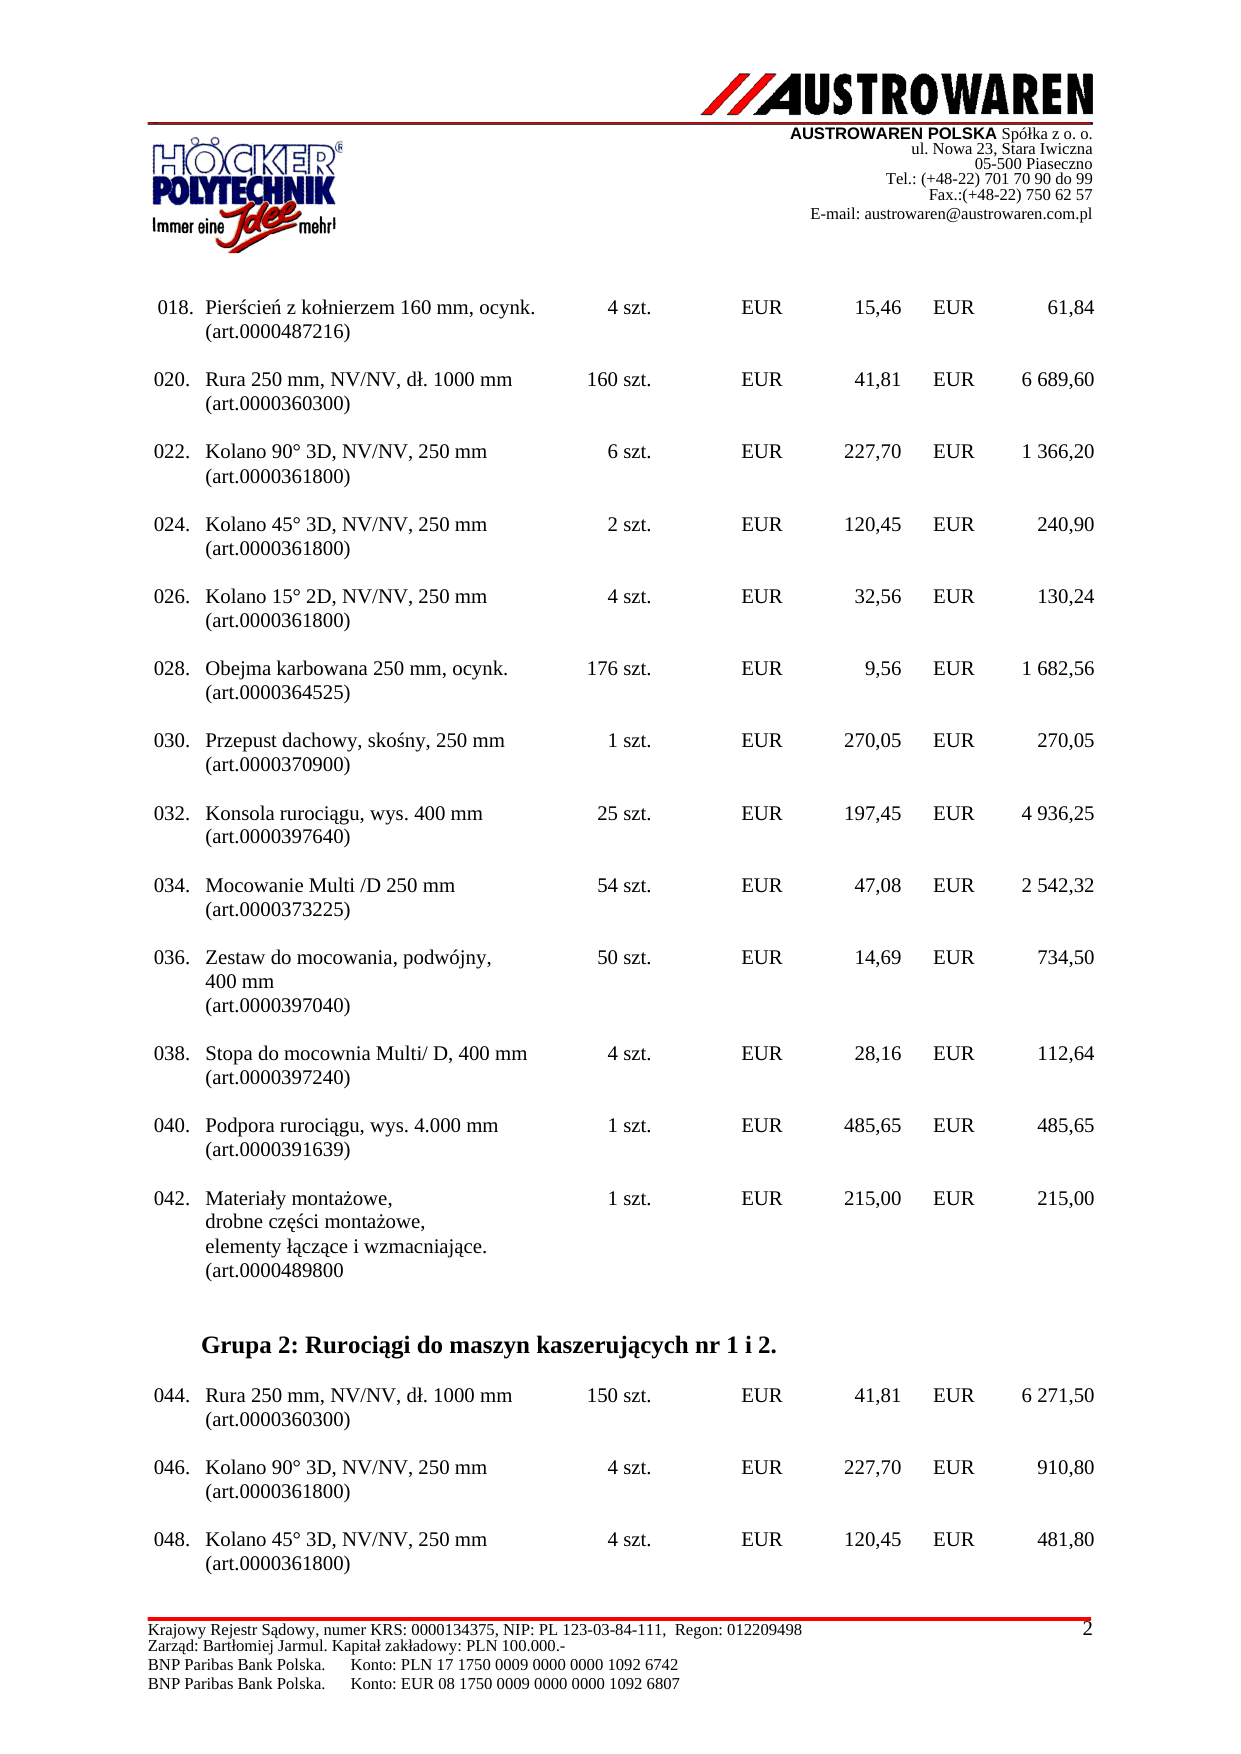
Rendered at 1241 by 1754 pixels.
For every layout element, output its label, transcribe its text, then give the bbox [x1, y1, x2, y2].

table_header 9,56 [789, 656, 907, 704]
table_header 28,16 [789, 1041, 907, 1089]
table_header 036. [148, 945, 199, 1017]
table_header EUR [907, 1185, 980, 1282]
text Grupa 2: Rurociągi do maszyn kaszerujących nr 1 i 2. [201, 1330, 1092, 1358]
table_header EUR [907, 728, 980, 776]
table_header 032. [148, 800, 199, 848]
table_header 176 szt. [568, 656, 657, 704]
table_header EUR [907, 1113, 980, 1161]
table_header EUR [657, 1185, 788, 1282]
table_header 020. [148, 367, 199, 415]
table_header 1 szt. [568, 728, 657, 776]
table_header 6 689,60 [980, 367, 1100, 415]
table_header EUR [657, 728, 788, 776]
table_header EUR [657, 1041, 788, 1089]
table_header EUR [907, 873, 980, 921]
table_header 25 szt. [568, 800, 657, 848]
table_header 227,70 [789, 1455, 907, 1503]
table_header EUR [657, 1527, 788, 1575]
table_header EUR [907, 1041, 980, 1089]
table_header 41,81 [789, 1383, 907, 1431]
table_header Materiały montażowe, drobne części montażowe, elementy łączące i wzmacniające. (art.0000489800 [199, 1185, 568, 1282]
table_header 50 szt. [568, 945, 657, 1017]
table_header 018. [148, 295, 199, 343]
table_header 120,45 [789, 1527, 907, 1575]
table_header 270,05 [789, 728, 907, 776]
table_header EUR [907, 800, 980, 848]
table_header 4 szt. [568, 295, 657, 343]
table_header 048. [148, 1527, 199, 1575]
table_header 485,65 [789, 1113, 907, 1161]
table_header 028. [148, 656, 199, 704]
table_header EUR [657, 1113, 788, 1161]
table_header EUR [907, 1455, 980, 1503]
table_header EUR [657, 295, 788, 343]
table_header 024. [148, 512, 199, 560]
table_header 1 682,56 [980, 656, 1100, 704]
table_header 215,00 [980, 1185, 1100, 1282]
table_header 042. [148, 1185, 199, 1282]
table_header EUR [907, 945, 980, 1017]
table_header EUR [907, 584, 980, 632]
table_header 120,45 [789, 512, 907, 560]
table_header 47,08 [789, 873, 907, 921]
table_header 910,80 [980, 1455, 1100, 1503]
table_header 038. [148, 1041, 199, 1089]
table_header Rura 250 mm, NV/NV, dł. 1000 mm (art.0000360300) [199, 367, 568, 415]
table_header EUR [657, 873, 788, 921]
table_header EUR [657, 656, 788, 704]
table_header 1 366,20 [980, 440, 1100, 488]
table_header EUR [907, 512, 980, 560]
table_header 046. [148, 1455, 199, 1503]
table_header EUR [907, 367, 980, 415]
table_header 150 szt. [568, 1383, 657, 1431]
table_header 270,05 [980, 728, 1100, 776]
table_header EUR [907, 295, 980, 343]
table_header 044. [148, 1383, 199, 1431]
table_header EUR [907, 656, 980, 704]
table_header 6 szt. [568, 440, 657, 488]
table_header EUR [657, 512, 788, 560]
table_header 1 szt. [568, 1185, 657, 1282]
table_header 4 szt. [568, 1455, 657, 1503]
table_header Mocowanie Multi /D 250 mm (art.0000373225) [199, 873, 568, 921]
table_header Kolano 45° 3D, NV/NV, 250 mm (art.0000361800) [199, 512, 568, 560]
table_header 2 szt. [568, 512, 657, 560]
table_header 54 szt. [568, 873, 657, 921]
table_header EUR [657, 945, 788, 1017]
table_header EUR [657, 1455, 788, 1503]
table_header Podpora rurociągu, wys. 4.000 mm (art.0000391639) [199, 1113, 568, 1161]
table_header 485,65 [980, 1113, 1100, 1161]
table_header EUR [657, 584, 788, 632]
table_header Przepust dachowy, skośny, 250 mm (art.0000370900) [199, 728, 568, 776]
table_header EUR [907, 1383, 980, 1431]
table_header Kolano 45° 3D, NV/NV, 250 mm (art.0000361800) [199, 1527, 568, 1575]
table_header 215,00 [789, 1185, 907, 1282]
table_header 130,24 [980, 584, 1100, 632]
table_header 197,45 [789, 800, 907, 848]
table_header 2 542,32 [980, 873, 1100, 921]
table_header 4 szt. [568, 1041, 657, 1089]
table_header Obejma karbowana 250 mm, ocynk. (art.0000364525) [199, 656, 568, 704]
table_header EUR [907, 1527, 980, 1575]
table_header 112,64 [980, 1041, 1100, 1089]
table_header EUR [907, 440, 980, 488]
picture [147, 1617, 1092, 1623]
table_header EUR [657, 800, 788, 848]
table_header 734,50 [980, 945, 1100, 1017]
table_header 1 szt. [568, 1113, 657, 1161]
table_header 030. [148, 728, 199, 776]
table_header 4 936,25 [980, 800, 1100, 848]
table_header 240,90 [980, 512, 1100, 560]
table_header 4 szt. [568, 1527, 657, 1575]
table_header 6 271,50 [980, 1383, 1100, 1431]
picture [147, 73, 1093, 127]
table_header EUR [657, 367, 788, 415]
table_header Zestaw do mocowania, podwójny, 400 mm (art.0000397040) [199, 945, 568, 1017]
table_header 040. [148, 1113, 199, 1161]
table_header 034. [148, 873, 199, 921]
table_header Kolano 15° 2D, NV/NV, 250 mm (art.0000361800) [199, 584, 568, 632]
table_header Pierścień z kołnierzem 160 mm, ocynk. (art.0000487216) [199, 295, 568, 343]
table_header Rura 250 mm, NV/NV, dł. 1000 mm (art.0000360300) [199, 1383, 568, 1431]
table_header 32,56 [789, 584, 907, 632]
table_header 41,81 [789, 367, 907, 415]
table_header 026. [148, 584, 199, 632]
table_header 14,69 [789, 945, 907, 1017]
table_header Kolano 90° 3D, NV/NV, 250 mm (art.0000361800) [199, 440, 568, 488]
table_header EUR [657, 1383, 788, 1431]
table_header 227,70 [789, 440, 907, 488]
table_header Kolano 90° 3D, NV/NV, 250 mm (art.0000361800) [199, 1455, 568, 1503]
picture [150, 136, 343, 254]
table_header EUR [657, 440, 788, 488]
table_header 61,84 [980, 295, 1100, 343]
table_header 022. [148, 440, 199, 488]
table_header 481,80 [980, 1527, 1100, 1575]
table_header 15,46 [789, 295, 907, 343]
table_header Konsola rurociągu, wys. 400 mm (art.0000397640) [199, 800, 568, 848]
table_header 160 szt. [568, 367, 657, 415]
table_header 4 szt. [568, 584, 657, 632]
table_header Stopa do mocownia Multi/ D, 400 mm (art.0000397240) [199, 1041, 568, 1089]
